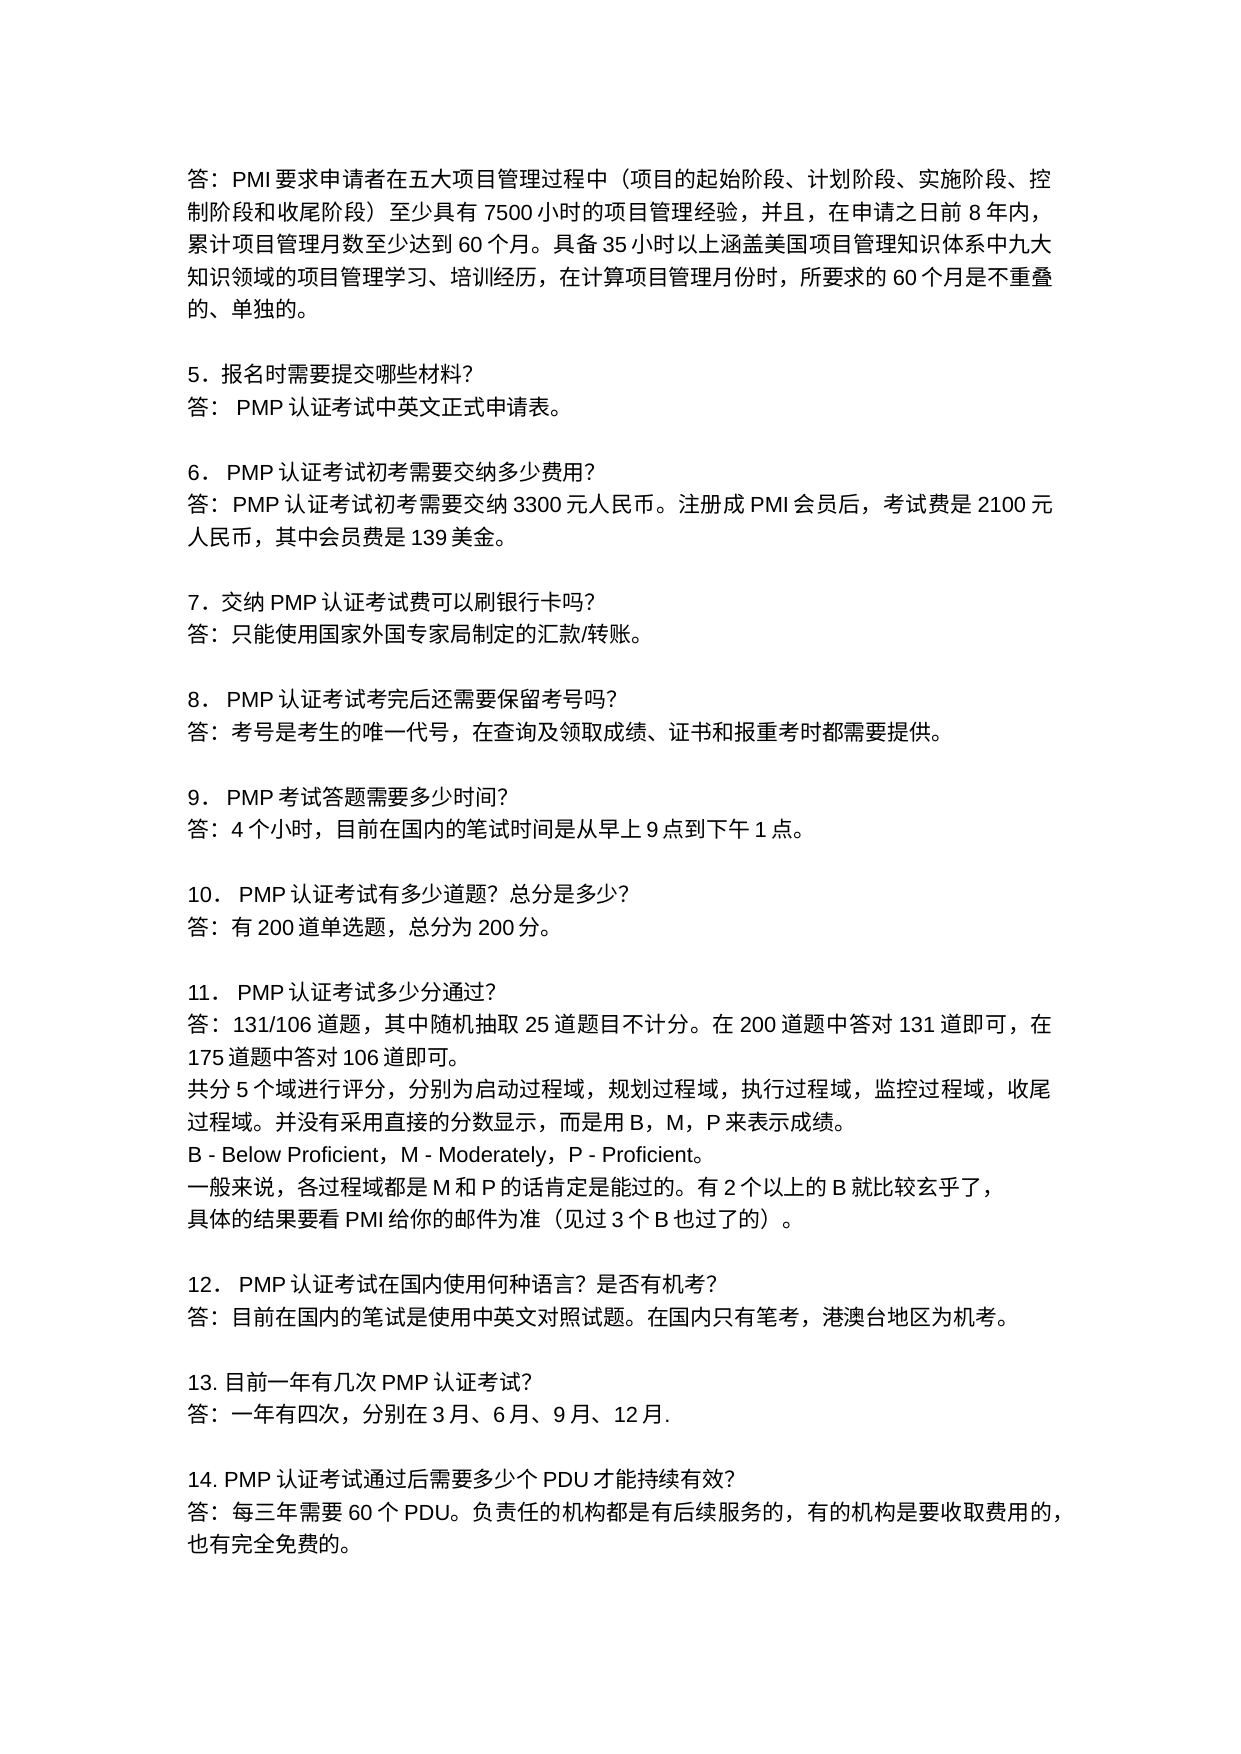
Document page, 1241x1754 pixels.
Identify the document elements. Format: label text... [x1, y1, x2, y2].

list 答：4个小时，目前在国内的笔试时间是从早上9点到下午1点。 [187, 812, 1053, 844]
list 8． PMP认证考试考完后还需要保留考号吗？ [187, 682, 1053, 714]
list B - Below Proficient，M - Moderately，P - Proficient。 [187, 1137, 1053, 1169]
list 答：每三年需要60个PDU。负责任的机构都是有后续服务的，有的机构是要收取费用的，也有完全免费的。 [187, 1494, 1053, 1559]
list 答：考号是考生的唯一代号，在查询及领取成绩、证书和报重考时都需要提供。 [187, 714, 1053, 747]
list 5．报名时需要提交哪些材料？ [187, 357, 1053, 389]
list 答：131/106道题，其中随机抽取25道题目不计分。在200道题中答对131道即可，在175道题中答对106道即可。 [187, 1007, 1053, 1072]
list 12． PMP认证考试在国内使用何种语言？是否有机考？ [187, 1267, 1053, 1299]
list 具体的结果要看PMI给你的邮件为准（见过3个B也过了的）。 [187, 1202, 1053, 1234]
list 答：只能使用国家外国专家局制定的汇款/转账。 [187, 617, 1053, 649]
list 13. 目前一年有几次PMP认证考试？ [187, 1364, 1053, 1397]
list 6． PMP认证考试初考需要交纳多少费用？ [187, 454, 1053, 487]
list 共分5个域进行评分，分别为启动过程域，规划过程域，执行过程域，监控过程域，收尾过程域。并没有采用直接的分数显示，而是用B，M，P来表示成绩。 [187, 1072, 1053, 1137]
list 答：一年有四次，分别在3月、6月、9月、12月. [187, 1397, 1053, 1429]
list 10． PMP认证考试有多少道题？总分是多少？ [187, 877, 1053, 909]
list 14. PMP认证考试通过后需要多少个PDU才能持续有效？ [187, 1462, 1053, 1494]
list 一般来说，各过程域都是M和P的话肯定是能过的。有2个以上的B就比较玄乎了， [187, 1169, 1053, 1202]
list 答：目前在国内的笔试是使用中英文对照试题。在国内只有笔考，港澳台地区为机考。 [187, 1299, 1053, 1332]
list 答：PMP认证考试初考需要交纳3300元人民币。注册成PMI会员后，考试费是2100元人民币，其中会员费是139美金。 [187, 487, 1053, 552]
list 答：PMI要求申请者在五大项目管理过程中（项目的起始阶段、计划阶段、实施阶段、控制阶段和收尾阶段）至少具有7500小时的项目管理经验，并且，在申请之日前8年内，累计项目管理月数至少达到60个月。具备35小时以上涵盖美国项目管理知识体系中九大知识领域的项目管理学习、培训经历，在计算项目管理月份时，所要求的60个月是不重叠的、单独的。 [187, 162, 1053, 324]
list 9． PMP考试答题需要多少时间？ [187, 779, 1053, 812]
list 11． PMP认证考试多少分通过？ [187, 974, 1053, 1007]
list 答： PMP认证考试中英文正式申请表。 [187, 389, 1053, 422]
list 答：有200道单选题，总分为200分。 [187, 909, 1053, 942]
list 7．交纳PMP认证考试费可以刷银行卡吗？ [187, 584, 1053, 617]
